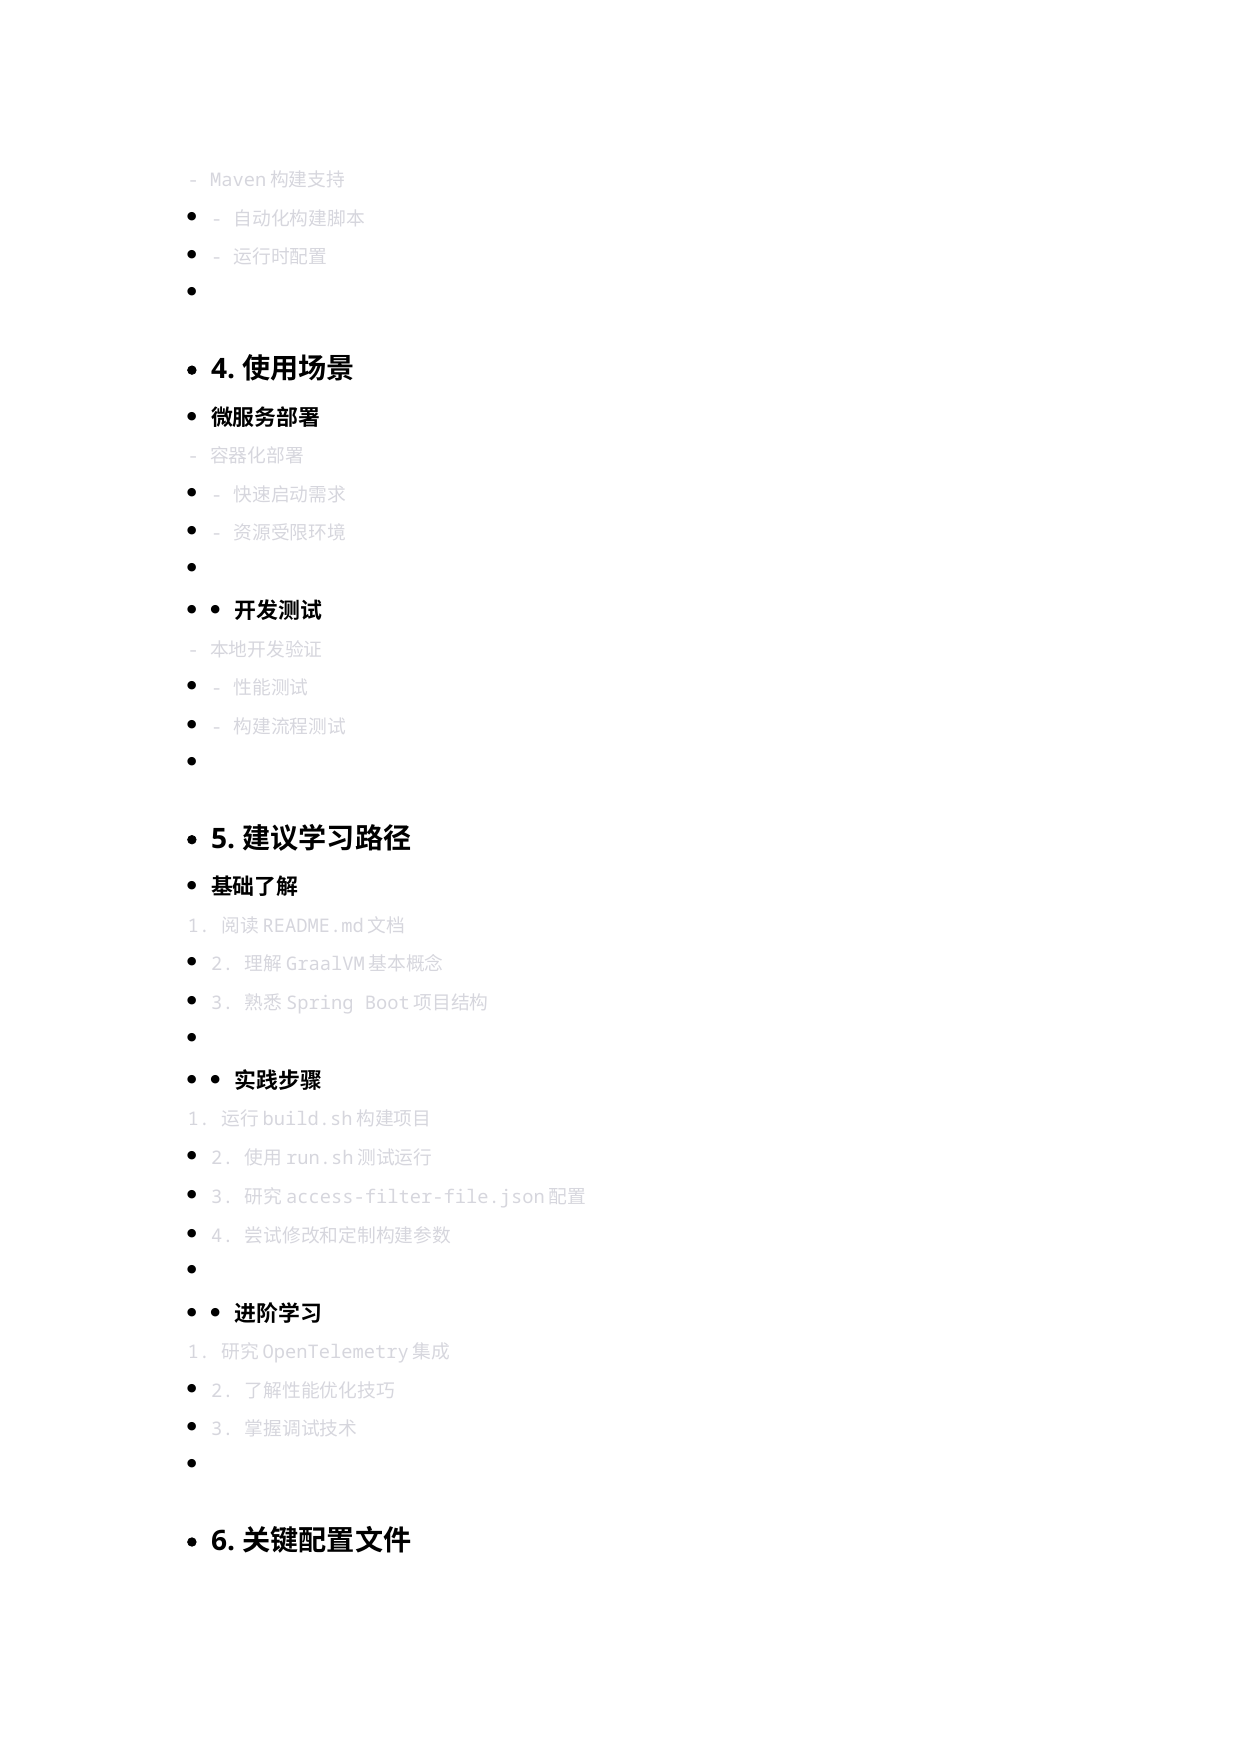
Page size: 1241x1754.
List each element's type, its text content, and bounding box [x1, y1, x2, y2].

text 1. 研究OpenTelemetry集成 [187, 1334, 1053, 1366]
subtitle · 5. 建议学习路径 [187, 804, 1053, 869]
text · 2. 使用run.sh测试运行 [187, 1140, 1053, 1173]
text · · 开发测试 [187, 593, 1053, 625]
text · 基础了解 [187, 869, 1053, 901]
text · 3. 掌握调试技术 [187, 1411, 1053, 1444]
text · · 实践步骤 [187, 1063, 1053, 1095]
text · - 构建流程测试 [187, 709, 1053, 742]
subtitle · 6. 关键配置文件 [187, 1506, 1053, 1571]
text · - 自动化构建脚本 [187, 201, 1053, 233]
text · [187, 1256, 1053, 1289]
text · - 运行时配置 [187, 239, 1053, 272]
text · - 性能测试 [187, 670, 1053, 703]
text · 2. 了解性能优化技巧 [187, 1373, 1053, 1405]
text · 微服务部署 [187, 399, 1053, 432]
text · 4. 尝试修改和定制构建参数 [187, 1218, 1053, 1250]
text · - 资源受限环境 [187, 515, 1053, 548]
text · [187, 554, 1053, 587]
text · [187, 1024, 1053, 1056]
subtitle · 4. 使用场景 [187, 334, 1053, 399]
text · [187, 278, 1053, 311]
text · [187, 748, 1053, 780]
text · [187, 1450, 1053, 1483]
text · · 进阶学习 [187, 1295, 1053, 1328]
text · 3. 研究access-filter-file.json配置 [187, 1179, 1053, 1211]
text · 2. 理解GraalVM基本概念 [187, 946, 1053, 979]
text - 容器化部署 [187, 438, 1053, 470]
text - Maven构建支持 [187, 162, 1053, 194]
text · - 快速启动需求 [187, 477, 1053, 509]
text - 本地开发验证 [187, 632, 1053, 664]
text · 3. 熟悉Spring Boot项目结构 [187, 985, 1053, 1018]
text 1. 阅读README.md文档 [187, 908, 1053, 940]
text 1. 运行build.sh构建项目 [187, 1101, 1053, 1134]
